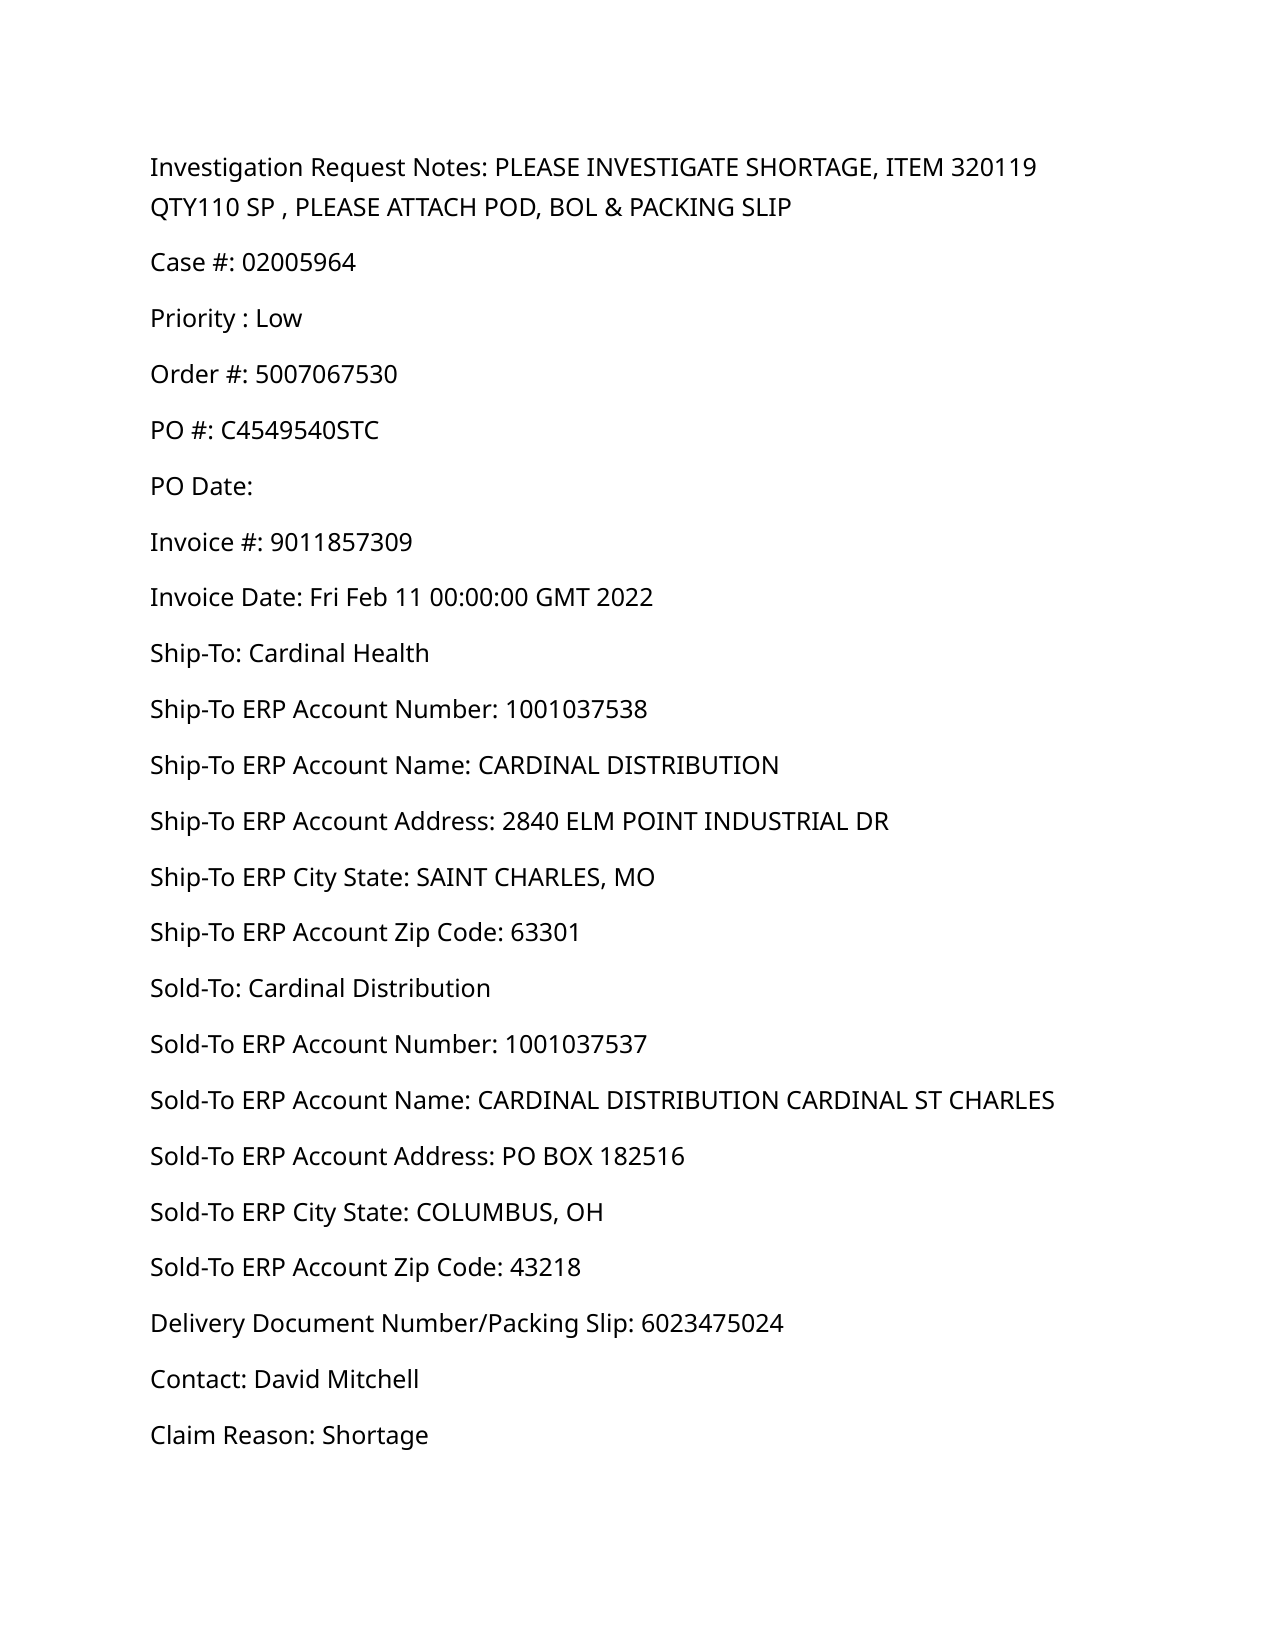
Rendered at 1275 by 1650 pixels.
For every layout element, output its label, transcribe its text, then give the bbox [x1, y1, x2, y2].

text Contact: David Mitchell [150, 1362, 1125, 1396]
text Investigation Request Notes: PLEASE INVESTIGATE SHORTAGE, ITEM 320119 QTY110 SP , PLEASE ATTACH POD, BOL & PACKING SLIP [150, 150, 1125, 223]
text PO Date: [150, 468, 1125, 502]
text Ship-To ERP Account Number: 1001037538 [150, 692, 1125, 726]
text Invoice Date: Fri Feb 11 00:00:00 GMT 2022 [150, 580, 1125, 614]
text Ship-To: Cardinal Health [150, 636, 1125, 670]
text Sold-To ERP City State: COLUMBUS, OH [150, 1194, 1125, 1228]
text Sold-To ERP Account Zip Code: 43218 [150, 1250, 1125, 1284]
text Case #: 02005964 [150, 245, 1125, 279]
text Priority : Low [150, 301, 1125, 335]
text Order #: 5007067530 [150, 357, 1125, 391]
text Sold-To ERP Account Name: CARDINAL DISTRIBUTION CARDINAL ST CHARLES [150, 1082, 1125, 1117]
text PO #: C4549540STC [150, 412, 1125, 447]
text Ship-To ERP Account Address: 2840 ELM POINT INDUSTRIAL DR [150, 803, 1125, 837]
text Sold-To ERP Account Address: PO BOX 182516 [150, 1138, 1125, 1172]
text Ship-To ERP Account Name: CARDINAL DISTRIBUTION [150, 747, 1125, 782]
text Sold-To: Cardinal Distribution [150, 971, 1125, 1005]
text Ship-To ERP City State: SAINT CHARLES, MO [150, 859, 1125, 893]
text Delivery Document Number/Packing Slip: 6023475024 [150, 1306, 1125, 1340]
text Invoice #: 9011857309 [150, 524, 1125, 558]
text Claim Reason: Shortage [150, 1417, 1125, 1452]
text Ship-To ERP Account Zip Code: 63301 [150, 915, 1125, 949]
text Sold-To ERP Account Number: 1001037537 [150, 1027, 1125, 1061]
